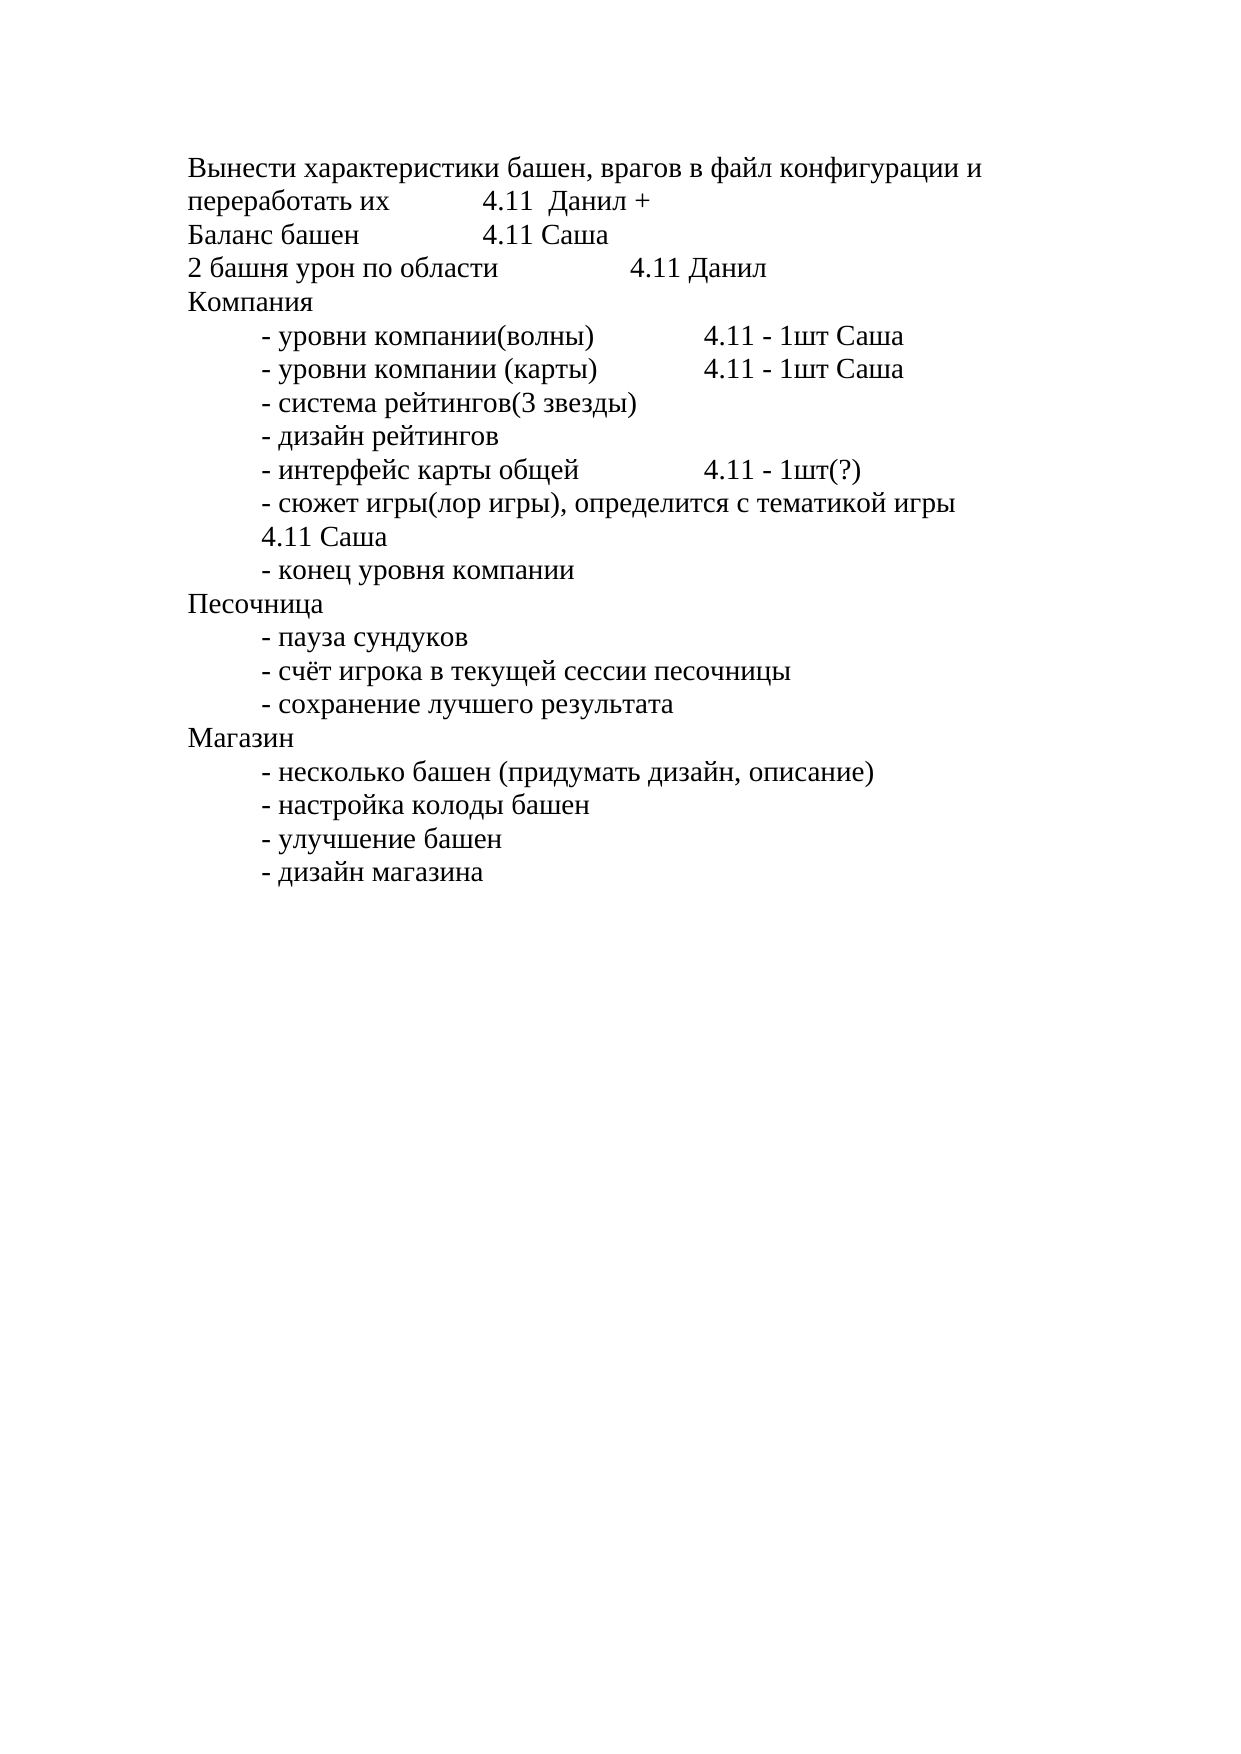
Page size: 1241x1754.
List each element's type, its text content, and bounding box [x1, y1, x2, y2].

text - настройка колоды башен [187, 787, 1053, 821]
text Баланс башен 4.11 Саша [187, 217, 1053, 251]
text - дизайн магазина [187, 854, 1053, 888]
text - уровни компании (карты) 4.11 - 1шт Саша [187, 351, 1053, 385]
text - конец уровня компании [187, 552, 1053, 586]
text Песочница [187, 586, 1053, 619]
text Вынести характеристики башен, врагов в файл конфигурации и переработать их 4.11 Данил + [187, 150, 1053, 217]
text Магазин [187, 720, 1053, 754]
text - дизайн рейтингов [187, 418, 1053, 452]
text Компания [187, 284, 1053, 318]
text - сохранение лучшего результата [187, 687, 1053, 720]
text - улучшение башен [187, 821, 1053, 854]
text - пауза сундуков [187, 619, 1053, 653]
text - сюжет игры(лор игры), определится с тематикой игры 4.11 Саша [187, 485, 1053, 552]
text - интерфейс карты общей 4.11 - 1шт(?) [187, 452, 1053, 485]
text - несколько башен (придумать дизайн, описание) [187, 754, 1053, 787]
text - уровни компании(волны) 4.11 - 1шт Саша [187, 318, 1053, 351]
text - система рейтингов(3 звезды) [187, 385, 1053, 418]
text 2 башня урон по области 4.11 Данил [187, 251, 1053, 284]
text - счёт игрока в текущей сессии песочницы [187, 653, 1053, 687]
